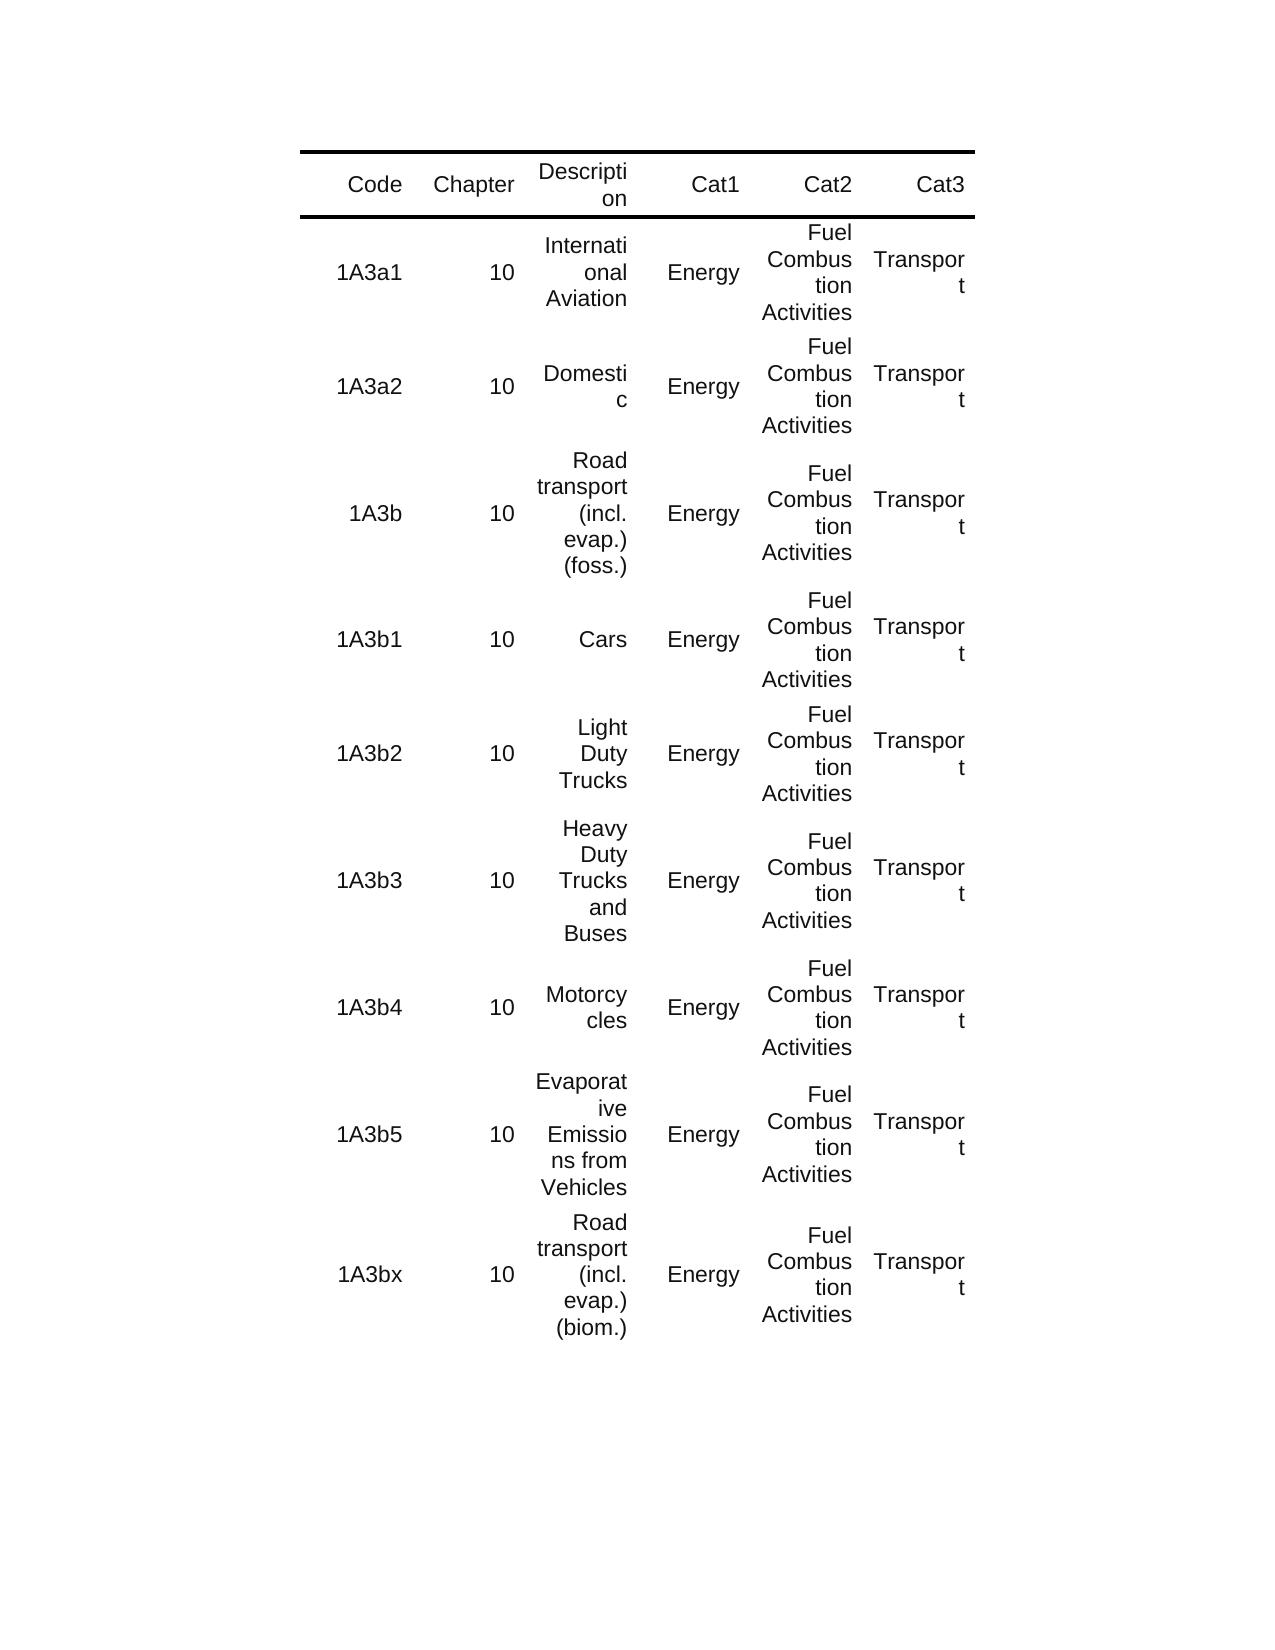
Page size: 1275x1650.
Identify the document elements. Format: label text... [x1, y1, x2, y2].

table_cell Road transport (incl. evap.) (foss.) [525, 443, 637, 583]
table_cell Energy [638, 1204, 750, 1344]
table_header Cat2 [750, 154, 862, 215]
table_cell 1A3b3 [300, 810, 412, 950]
table_cell 1A3b5 [300, 1064, 412, 1204]
table_cell 1A3a2 [300, 329, 412, 443]
table_cell Transport [863, 810, 975, 950]
table_cell Fuel Combustion Activities [750, 1064, 862, 1204]
table_cell Transport [863, 329, 975, 443]
table_cell Motorcycles [525, 950, 637, 1064]
table_header Description [525, 154, 637, 215]
table_cell 1A3b4 [300, 950, 412, 1064]
table_cell Fuel Combustion Activities [750, 1204, 862, 1344]
table_header Cat1 [638, 154, 750, 215]
table_cell Evaporative Emissions from Vehicles [525, 1064, 637, 1204]
table_cell Energy [638, 583, 750, 697]
table_cell 10 [413, 329, 525, 443]
table_cell Fuel Combustion Activities [750, 810, 862, 950]
table_cell Fuel Combustion Activities [750, 697, 862, 810]
table_cell Fuel Combustion Activities [750, 583, 862, 697]
table_cell Heavy Duty Trucks and Buses [525, 810, 637, 950]
table_cell 1A3bx [300, 1204, 412, 1344]
table_cell Road transport (incl. evap.) (biom.) [525, 1204, 637, 1344]
table_cell 10 [413, 810, 525, 950]
table_cell 10 [413, 583, 525, 697]
table_cell Transport [863, 697, 975, 810]
table_header Code [300, 154, 412, 215]
table_cell Energy [638, 697, 750, 810]
table_cell International Aviation [525, 219, 637, 329]
table_cell Fuel Combustion Activities [750, 443, 862, 583]
table_cell Energy [638, 443, 750, 583]
table_cell 10 [413, 697, 525, 810]
table_cell Transport [863, 219, 975, 329]
table_cell Energy [638, 329, 750, 443]
table_cell 10 [413, 443, 525, 583]
table_cell Energy [638, 810, 750, 950]
table_cell Transport [863, 443, 975, 583]
table_cell 1A3a1 [300, 219, 412, 329]
table_cell Cars [525, 583, 637, 697]
table_cell Transport [863, 1064, 975, 1204]
table_cell 10 [413, 1204, 525, 1344]
table_cell Energy [638, 219, 750, 329]
table_cell 1A3b [300, 443, 412, 583]
table_cell Light Duty Trucks [525, 697, 637, 810]
table_cell Fuel Combustion Activities [750, 950, 862, 1064]
table_cell Fuel Combustion Activities [750, 219, 862, 329]
table_cell Transport [863, 583, 975, 697]
table_cell Energy [638, 950, 750, 1064]
table_cell Energy [638, 1064, 750, 1204]
table_cell 10 [413, 1064, 525, 1204]
table_cell Transport [863, 1204, 975, 1344]
table_cell 1A3b1 [300, 583, 412, 697]
table_cell 1A3b2 [300, 697, 412, 810]
table_header Chapter [413, 154, 525, 215]
table_cell 10 [413, 950, 525, 1064]
table_cell 10 [413, 219, 525, 329]
table_cell Fuel Combustion Activities [750, 329, 862, 443]
table_header Cat3 [863, 154, 975, 215]
table_cell Domestic [525, 329, 637, 443]
table_cell Transport [863, 950, 975, 1064]
